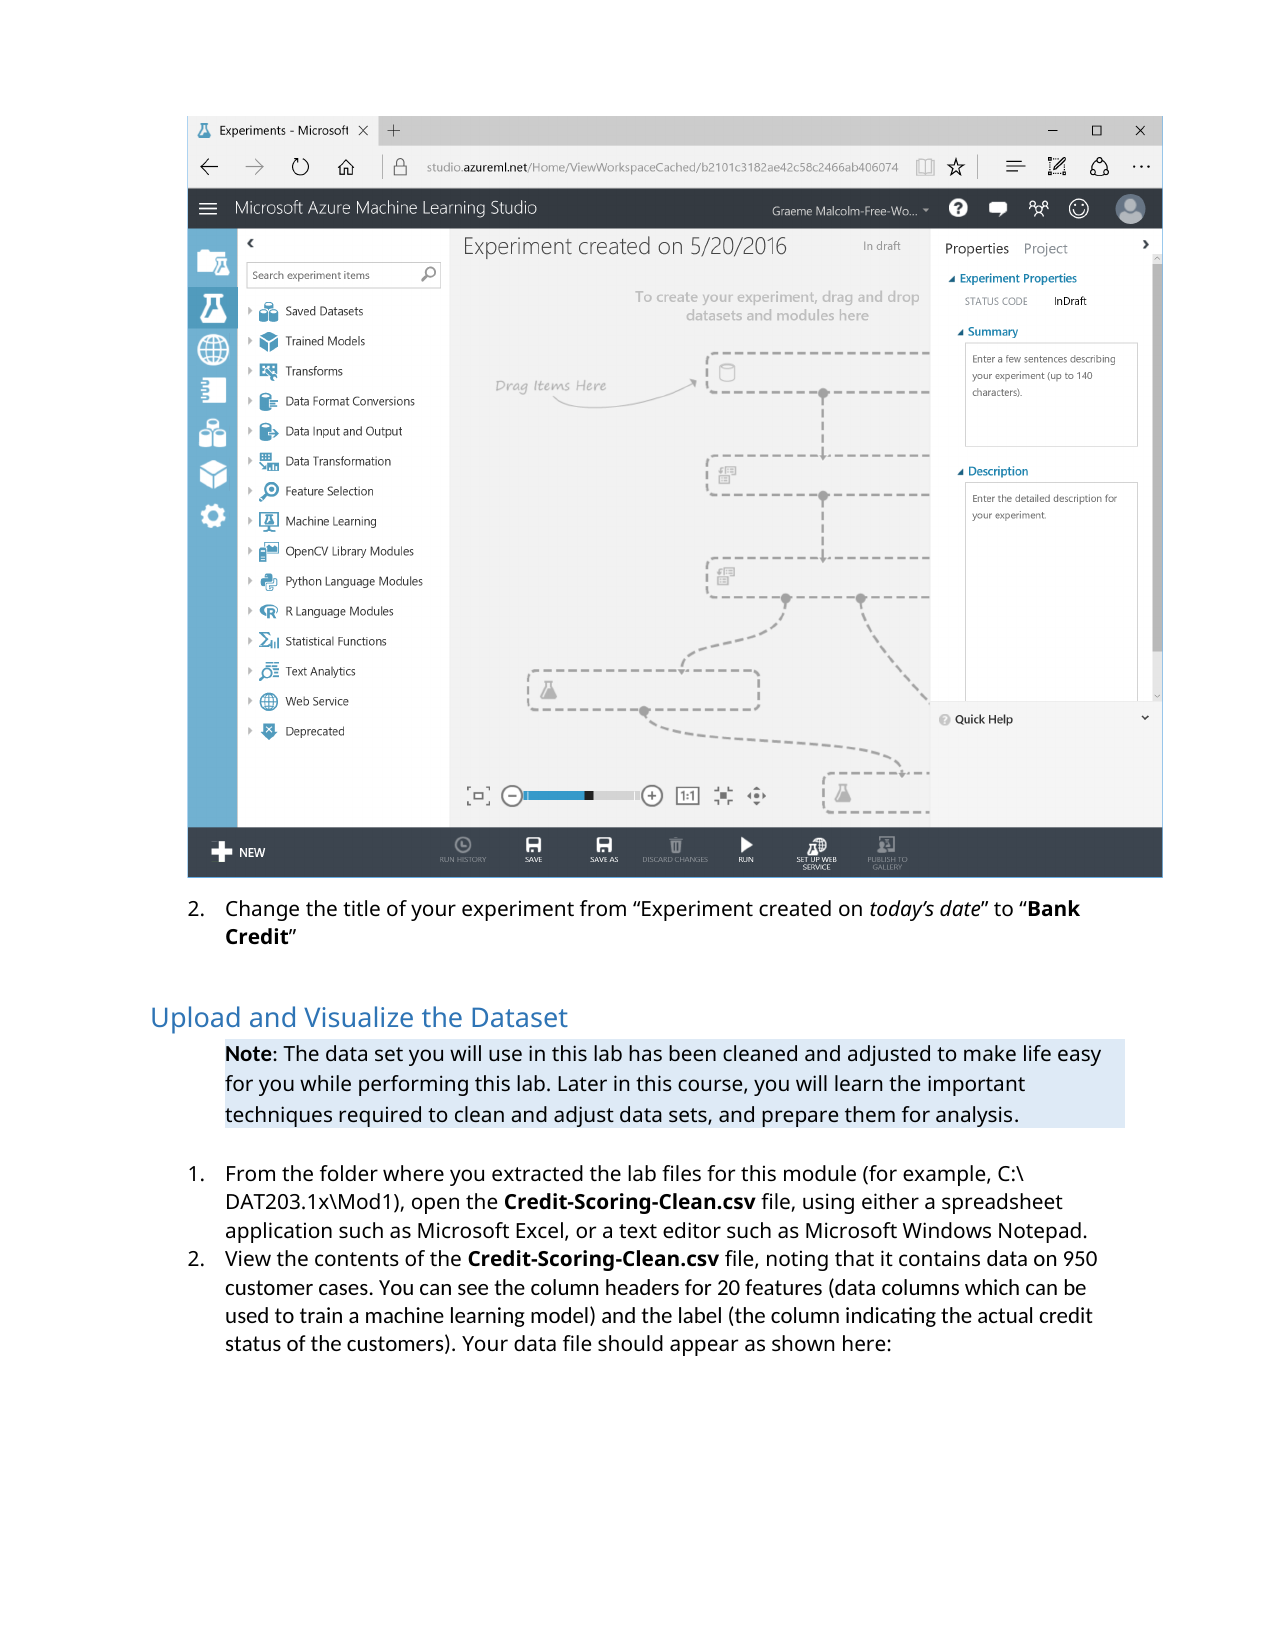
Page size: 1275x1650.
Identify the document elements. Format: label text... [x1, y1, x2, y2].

picture [187, 116, 1163, 878]
subtitle Upload and Visualize the Dataset [150, 999, 1125, 1036]
list View the contents of the Credit-Scoring-Clean.csv file, noting that it contains data on 950 customer cases. You can see the column headers for 20 features (data columns which can be used to train a machine learning model) and the label (the column indicating the actual credit status of the customers). Your data file should appear as shown here: [187, 1244, 1125, 1357]
list From the folder where you extracted the lab files for this module (for example, C:\DAT203.1x\Mod1), open the Credit-Scoring-Clean.csv file, using either a spreadsheet application such as Microsoft Excel, or a text editor such as Microsoft Windows Notepad. [187, 1159, 1125, 1244]
list Change the title of your experiment from “Experiment created on today’s date” to “Bank Credit” [187, 894, 1125, 951]
list Note: The data set you will use in this lab has been cleaned and adjusted to make life easy for you while performing this lab. Later in this course, you will learn the important techniques required to clean and adjust data sets, and prepare them for analysis. [225, 1039, 1125, 1128]
